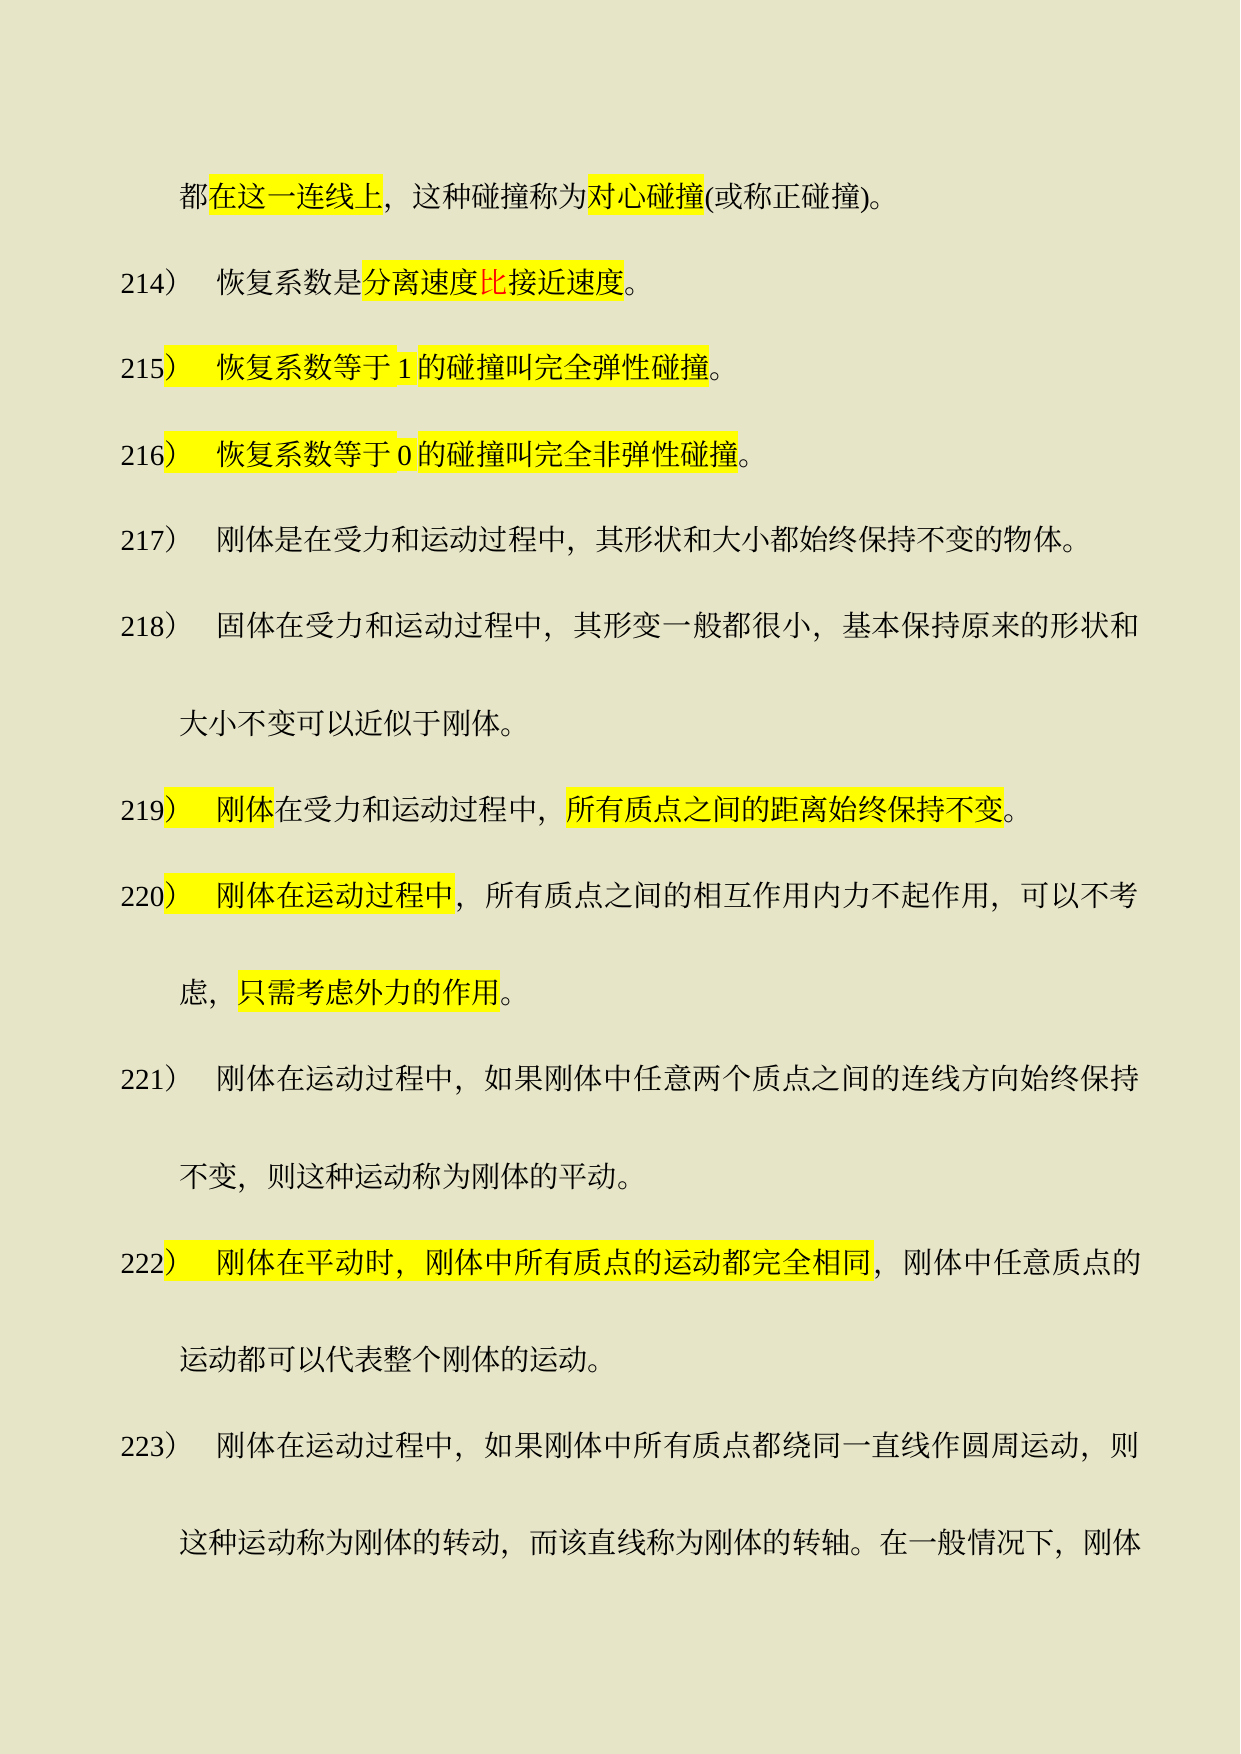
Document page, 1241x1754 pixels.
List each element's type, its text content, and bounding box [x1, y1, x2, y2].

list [120, 162, 1142, 227]
list 刚体在平动时，刚体中所有质点的运动都完全相同，刚体中任意质点的运动都可以代表整个刚体的运动。 [120, 1228, 1142, 1390]
list 恢复系数等于1的碰撞叫完全弹性碰撞。 [120, 334, 1142, 399]
list 固体在受力和运动过程中，其形变一般都很小，基本保持原来的形状和大小不变可以近似于刚体。 [120, 592, 1142, 754]
list 恢复系数等于0的碰撞叫完全非弹性碰撞。 [120, 420, 1142, 485]
list 刚体在运动过程中，所有质点之间的相互作用内力不起作用，可以不考虑，只需考虑外力的作用。 [120, 861, 1142, 1023]
list 刚体是在受力和运动过程中，其形状和大小都始终保持不变的物体。 [120, 506, 1142, 571]
list 刚体在运动过程中，如果刚体中任意两个质点之间的连线方向始终保持不变，则这种运动称为刚体的平动。 [120, 1044, 1142, 1207]
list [120, 1411, 1142, 1574]
list 恢复系数是分离速度比接近速度。 [120, 248, 1142, 313]
list 刚体在受力和运动过程中，所有质点之间的距离始终保持不变。 [120, 775, 1142, 840]
